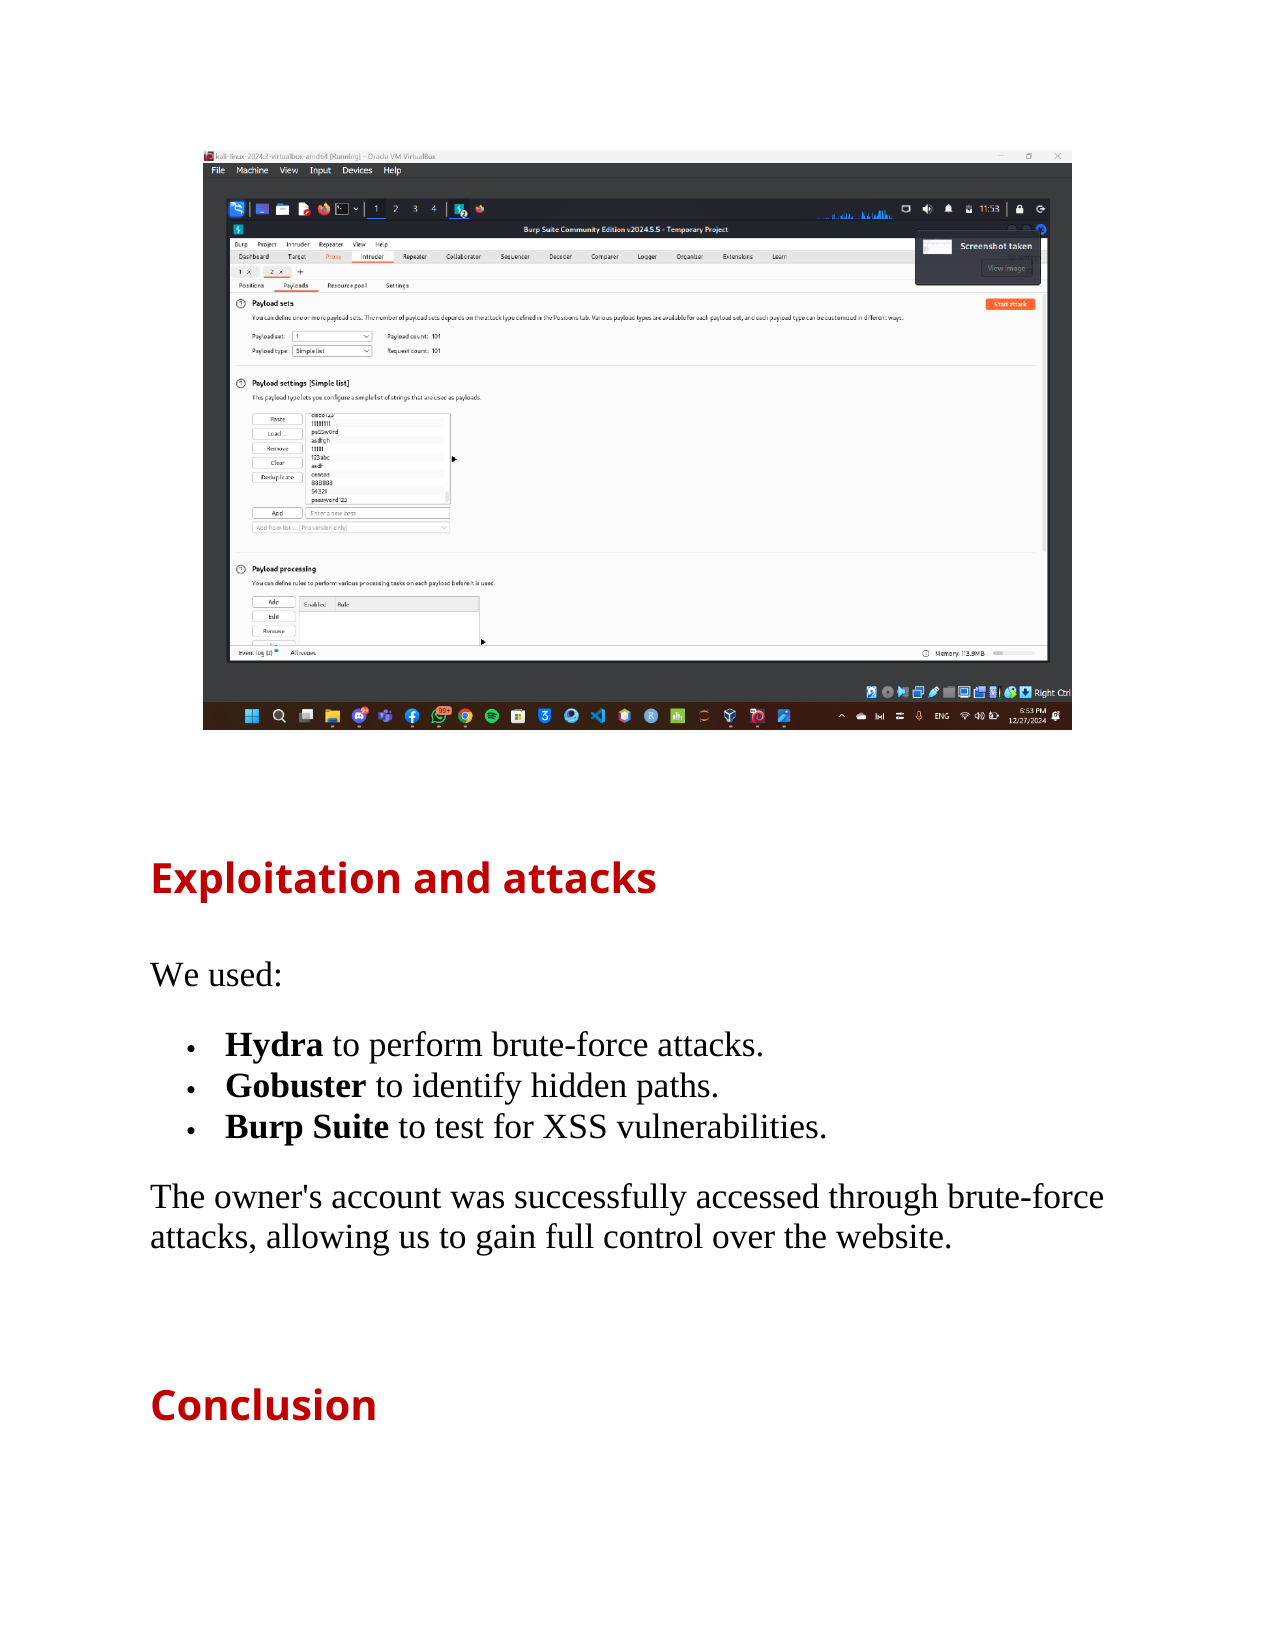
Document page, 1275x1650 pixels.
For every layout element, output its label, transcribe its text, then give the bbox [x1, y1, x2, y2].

picture [203, 150, 1072, 730]
text Conclusion [150, 1376, 1125, 1432]
list Burp Suite to test for XSS vulnerabilities. [187, 1105, 1125, 1146]
text Exploitation and attacks We used: [150, 848, 1125, 994]
list Hydra to perform brute-force attacks. [187, 1023, 1125, 1064]
list Gobuster to identify hidden paths. [187, 1064, 1125, 1105]
text The owner's account was successfully accessed through brute-force attacks, allowing us to gain full control over the website. [150, 1175, 1125, 1257]
